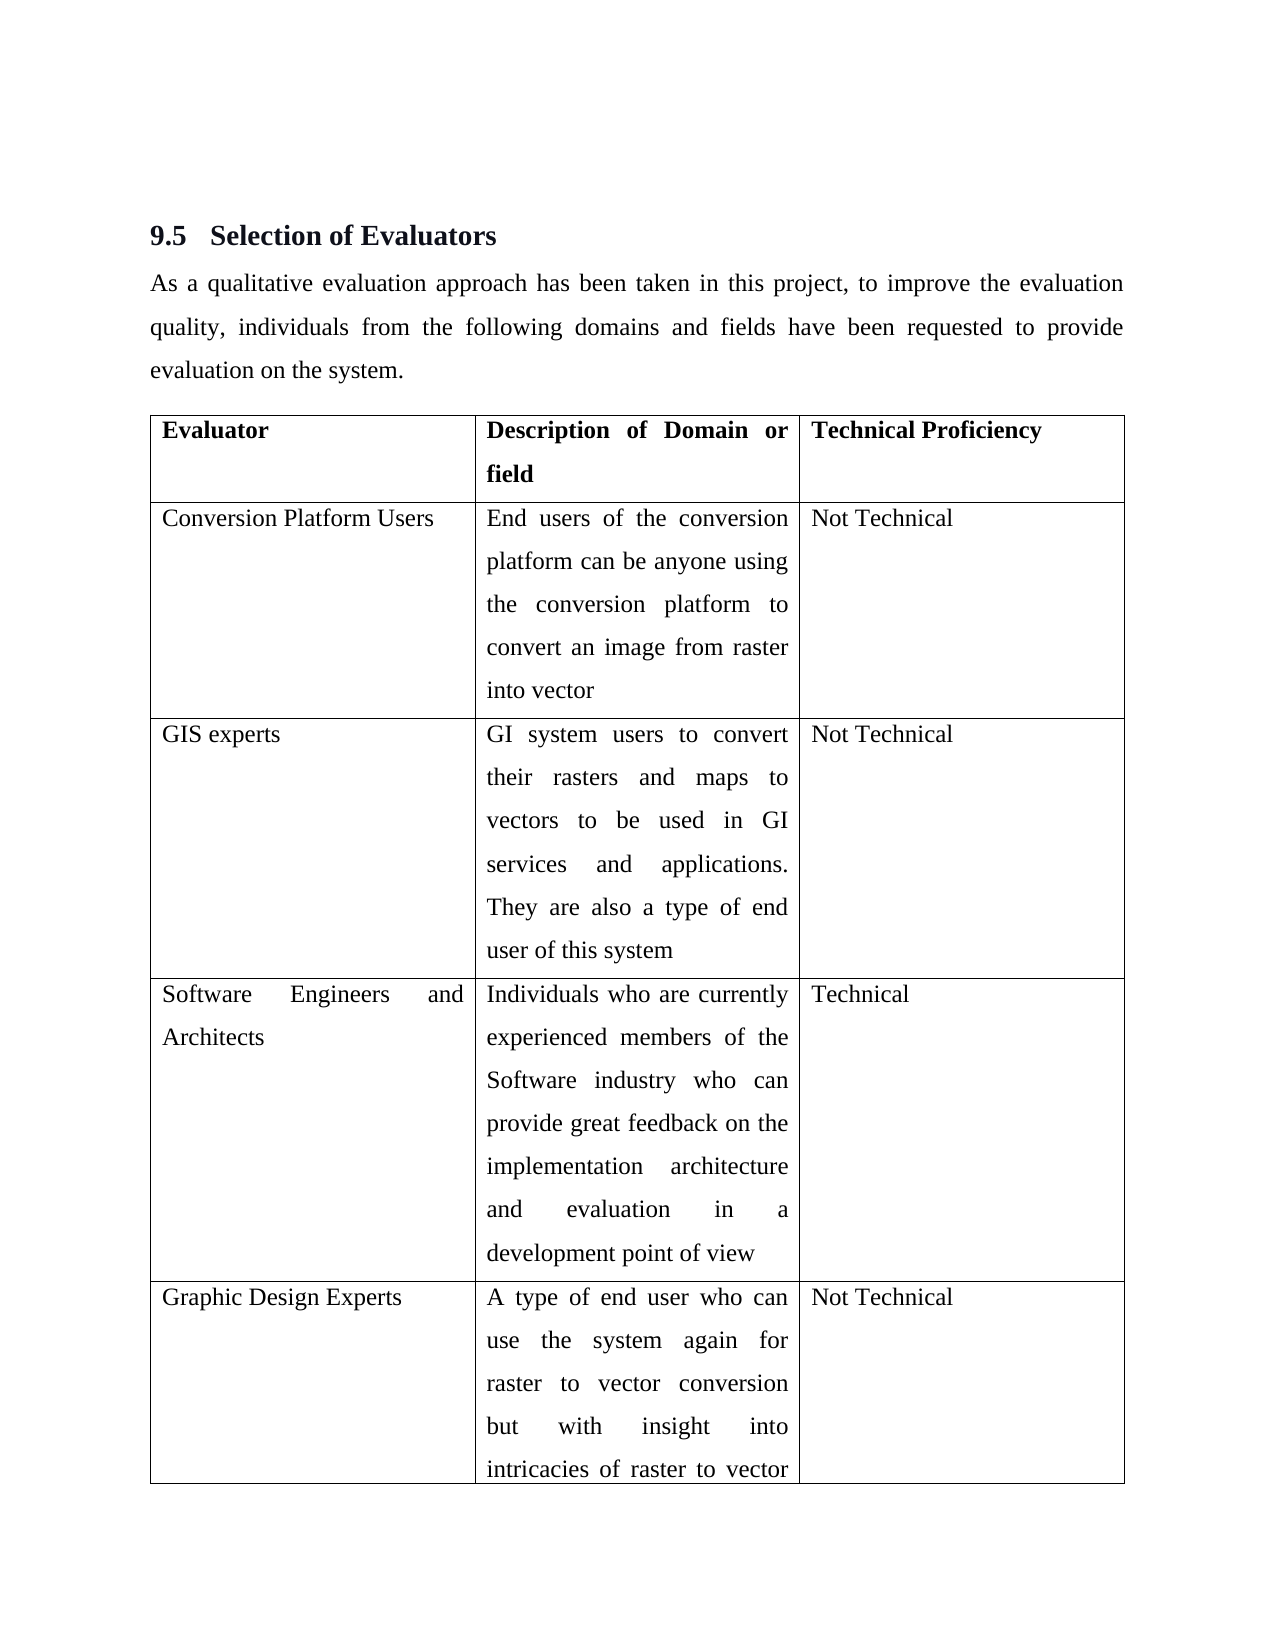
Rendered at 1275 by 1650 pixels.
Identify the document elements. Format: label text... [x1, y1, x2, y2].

table_cell Not Technical [800, 719, 1124, 978]
subtitle Selection of Evaluators [150, 218, 1125, 252]
table_cell Technical [800, 979, 1124, 1281]
table_cell End users of the conversion platform can be anyone using the conversion platform to convert an image from raster into vector [476, 503, 799, 718]
table_cell GIS experts [151, 719, 475, 978]
table_header Technical Proficiency [800, 416, 1124, 502]
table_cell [476, 1282, 799, 1483]
table_cell Conversion Platform Users [151, 503, 475, 718]
table_cell Individuals who are currently experienced members of the Software industry who can provide great feedback on the implementation architecture and evaluation in a development point of view [476, 979, 799, 1281]
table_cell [151, 1282, 475, 1483]
text As a qualitative evaluation approach has been taken in this project, to improve the evaluation quality, individuals from the following domains and fields have been requested to provide evaluation on the system. [150, 268, 1125, 383]
table_header Evaluator [151, 416, 475, 502]
table_cell Not Technical [800, 503, 1124, 718]
table_cell Not Technical [800, 1282, 1124, 1483]
table_header Description of Domain or field [476, 416, 799, 502]
table_cell Software Engineers and Architects [151, 979, 475, 1281]
table_cell GI system users to convert their rasters and maps to vectors to be used in GI services and applications. They are also a type of end user of this system [476, 719, 799, 978]
